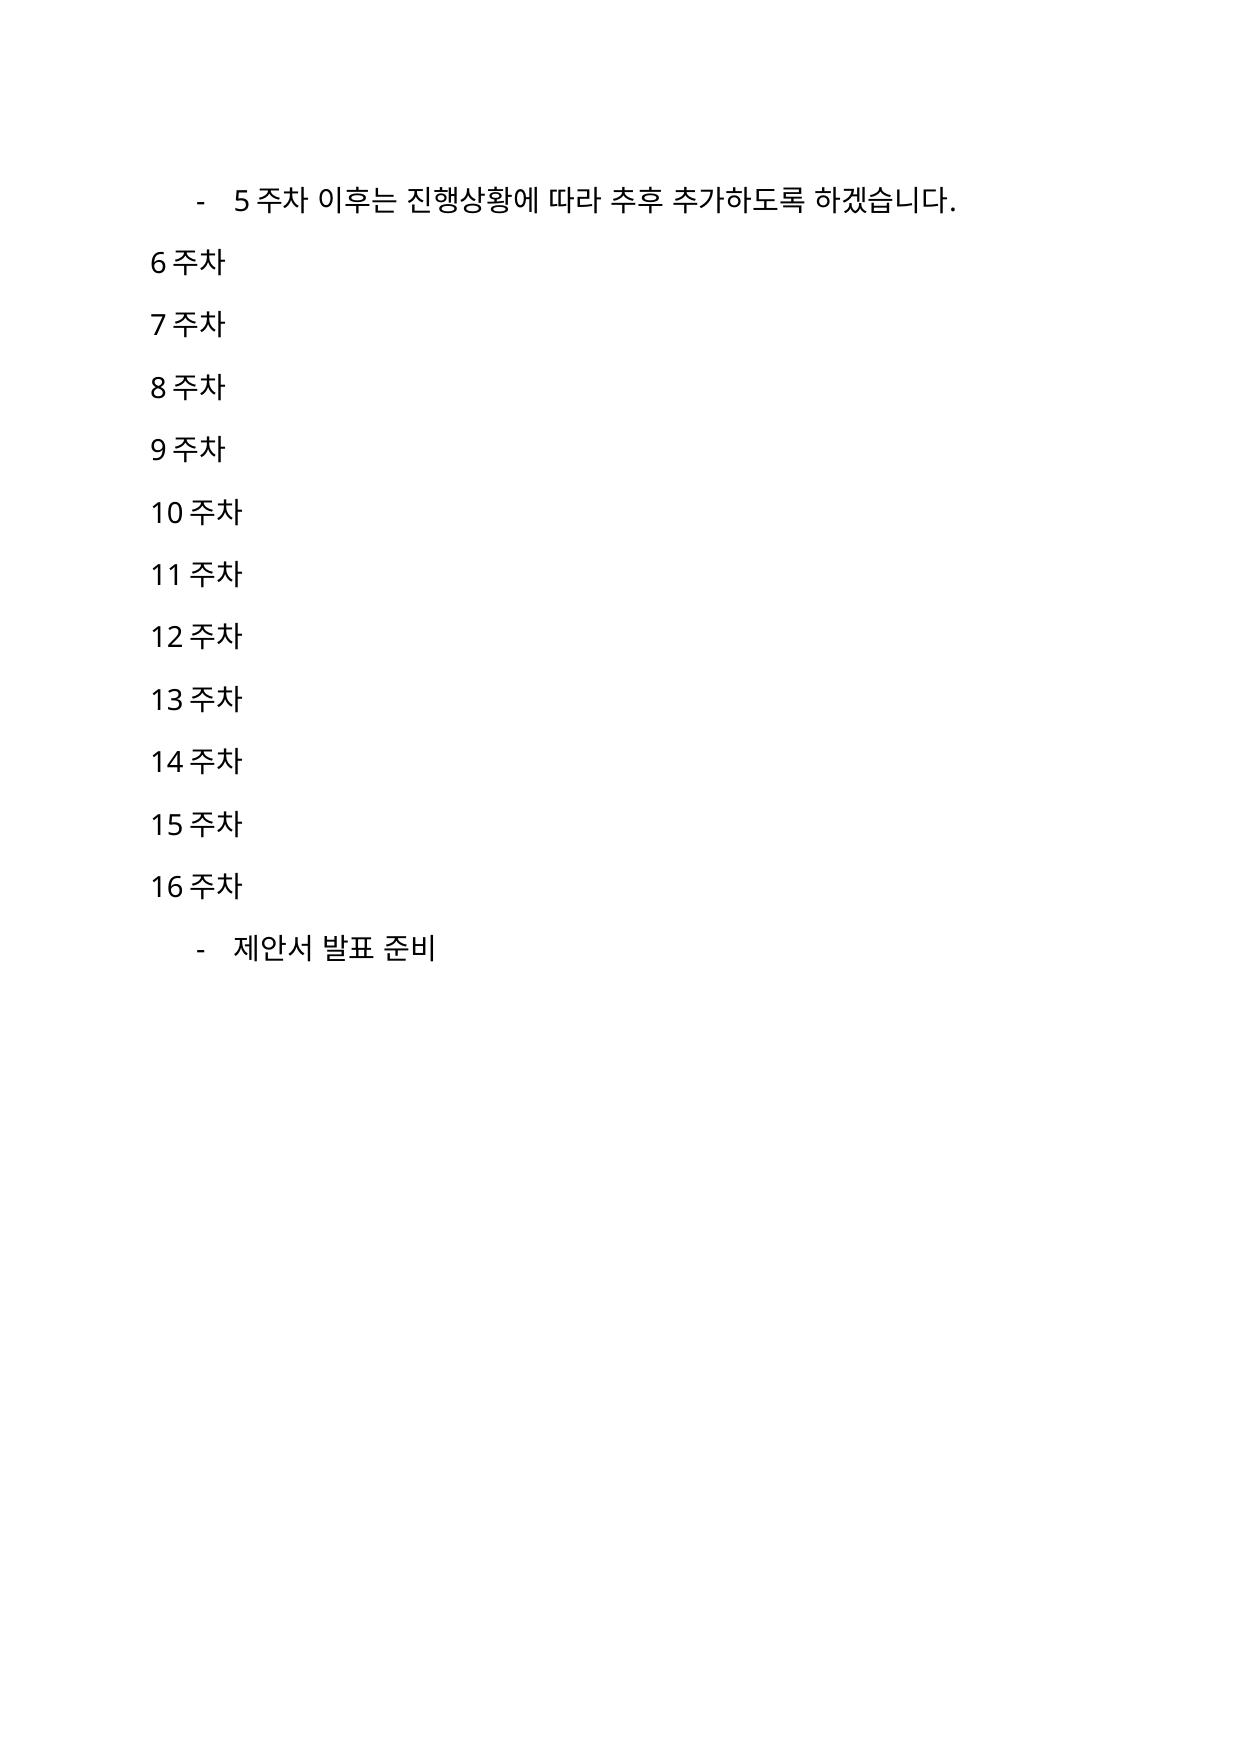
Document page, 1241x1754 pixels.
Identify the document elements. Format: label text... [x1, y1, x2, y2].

text 9주차 [150, 427, 1090, 469]
text 14주차 [150, 739, 1090, 781]
text 15주차 [150, 801, 1090, 843]
text 8주차 [150, 364, 1090, 407]
text 11주차 [150, 552, 1090, 594]
list 5주차 이후는 진행상황에 따라 추후 추가하도록 하겠습니다. [196, 177, 1090, 219]
text 12주차 [150, 614, 1090, 656]
text 6주차 [150, 239, 1090, 282]
text 7주차 [150, 302, 1090, 344]
list 제안서 발표 준비 [196, 926, 1090, 968]
text 10주차 [150, 489, 1090, 532]
text 16주차 [150, 863, 1090, 906]
text 13주차 [150, 676, 1090, 719]
